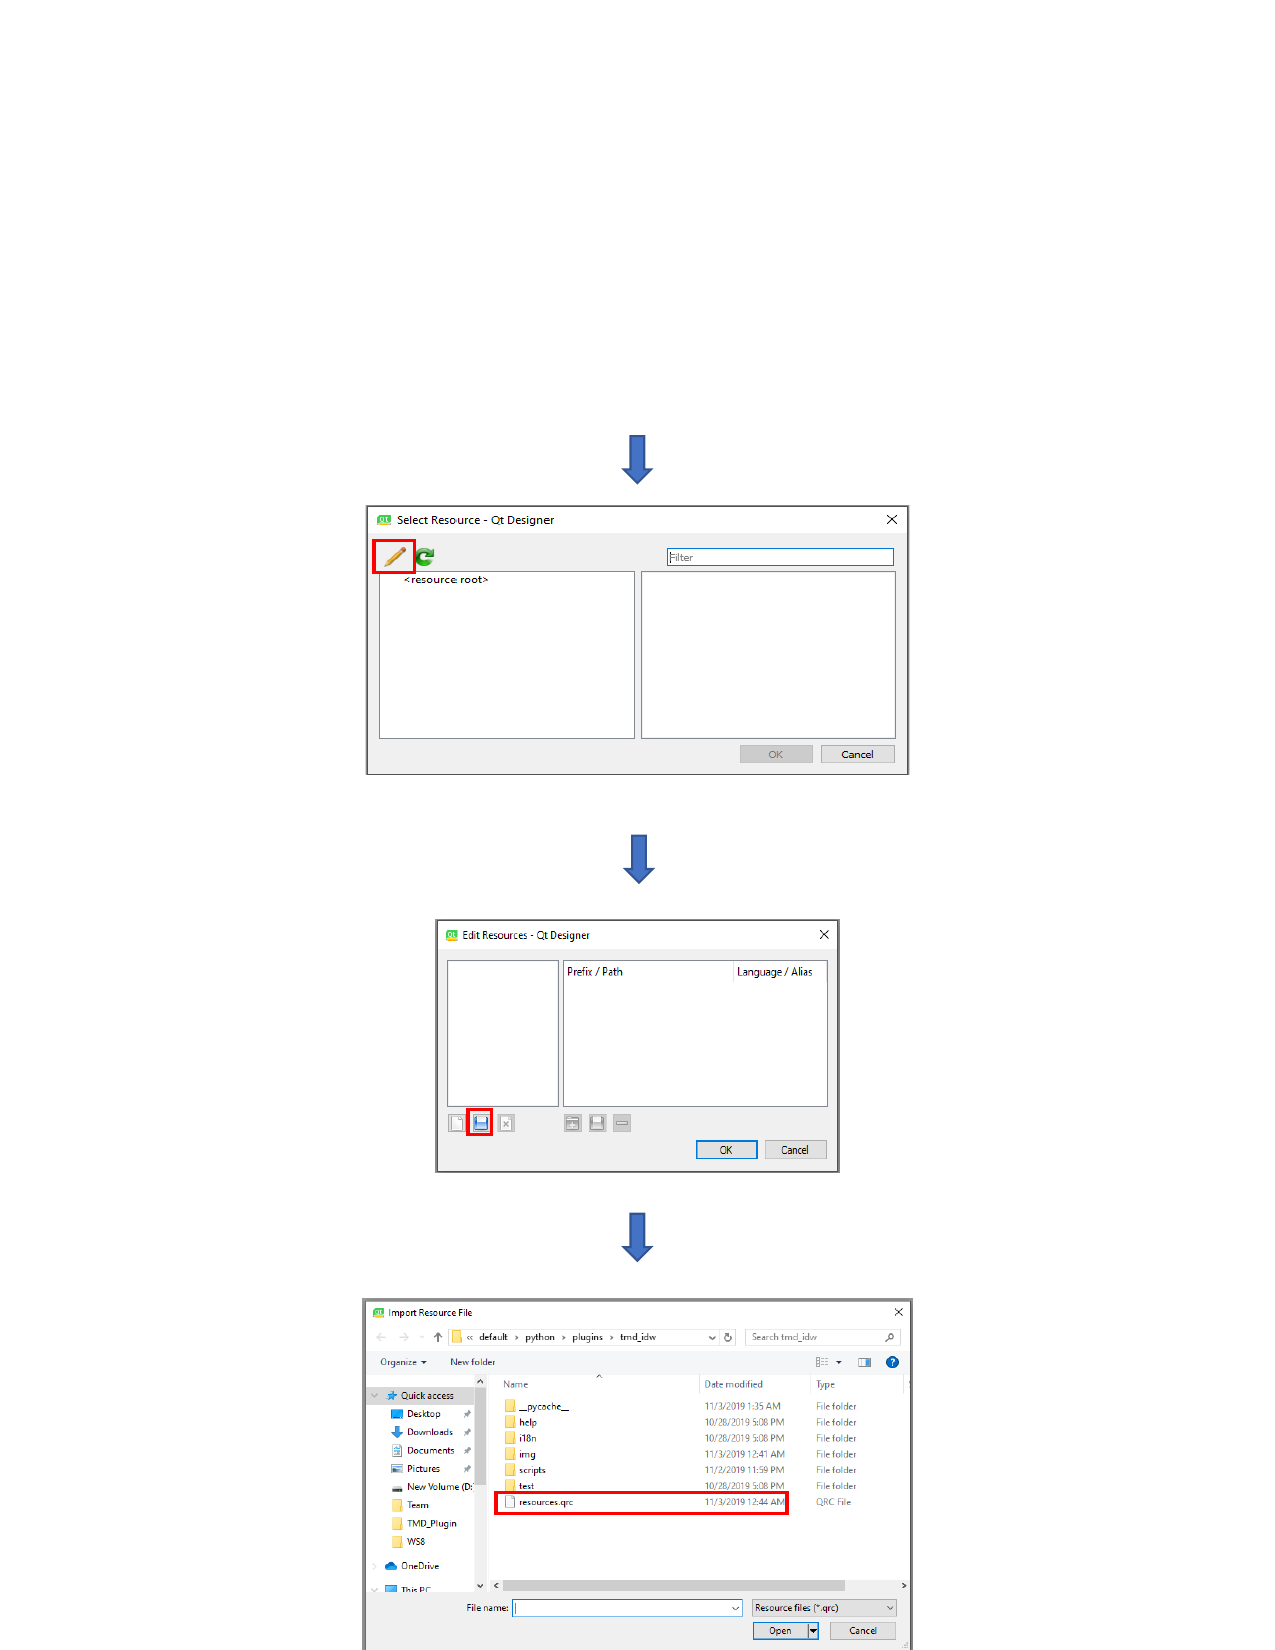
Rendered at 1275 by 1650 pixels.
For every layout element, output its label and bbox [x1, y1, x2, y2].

picture [365, 505, 910, 775]
picture [435, 919, 840, 1173]
picture [362, 1298, 913, 1650]
